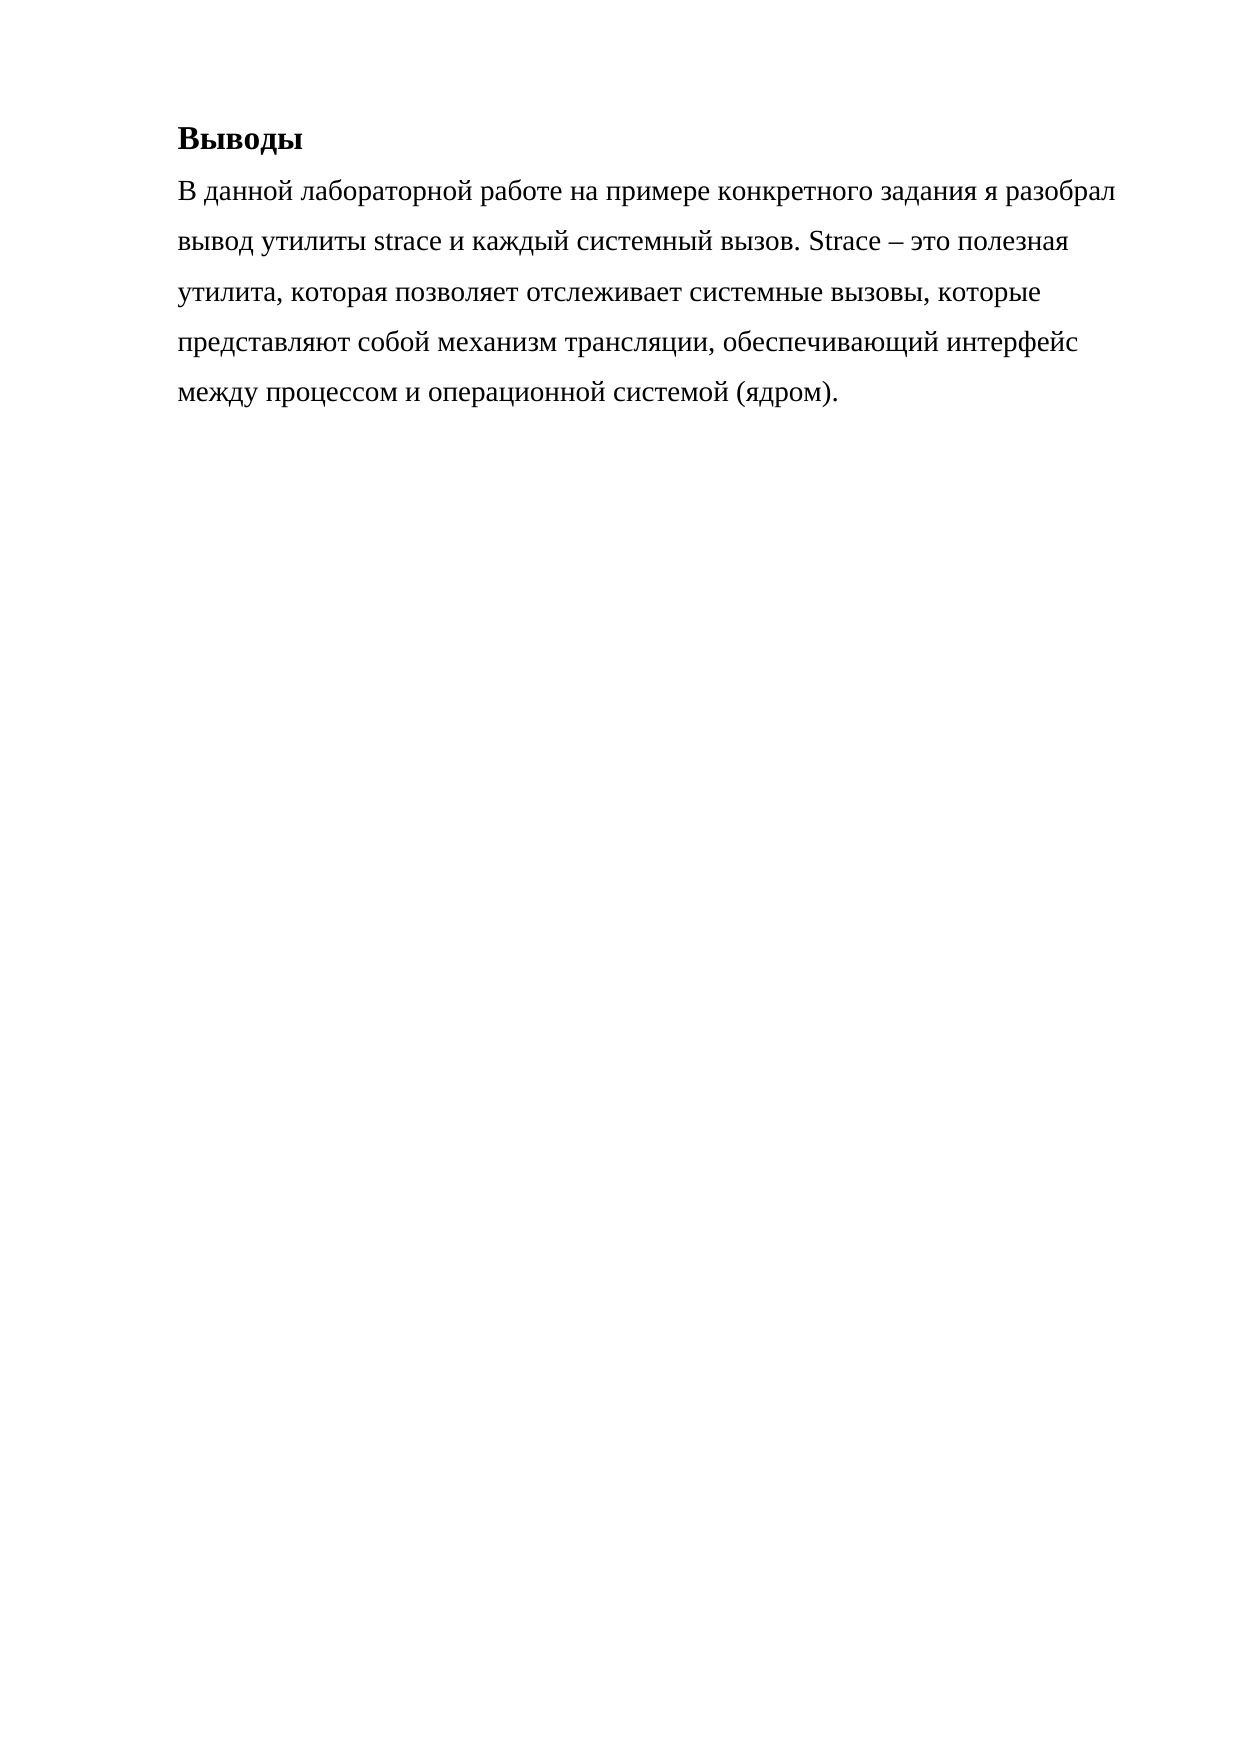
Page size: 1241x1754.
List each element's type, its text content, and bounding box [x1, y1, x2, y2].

text Выводы В данной лабораторной работе на примере конкретного задания я разобрал вывод утилиты strace и каждый системный вызов. Strace – это полезная утилита, которая позволяет отслеживает системные вызовы, которые представляют собой механизм трансляции, обеспечивающий интерфейс между процессом и операционной системой (ядром). [177, 118, 1152, 408]
